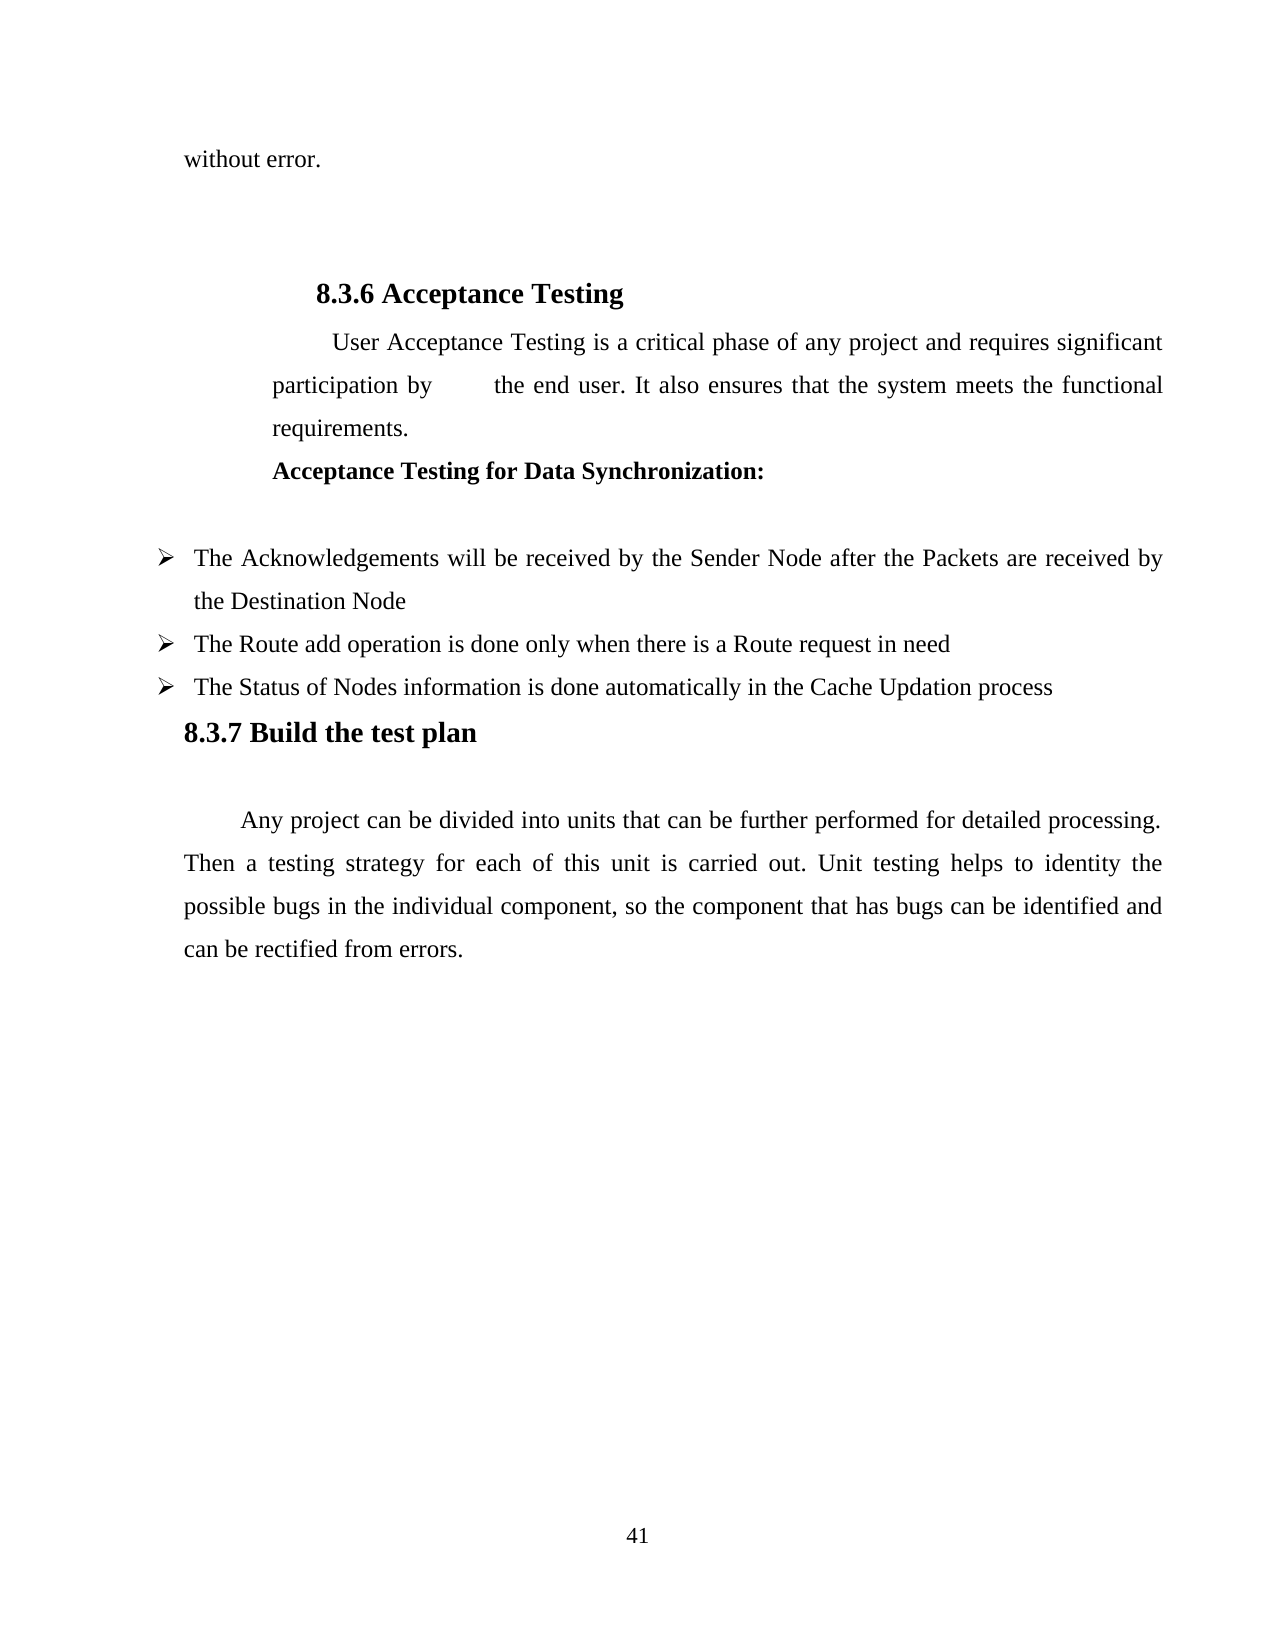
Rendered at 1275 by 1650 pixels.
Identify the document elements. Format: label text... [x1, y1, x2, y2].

text User Acceptance Testing is a critical phase of any project and requires significant participation by the end user. It also ensures that the system meets the functional requirements. [272, 327, 1164, 442]
list The Route add operation is done only when there is a Route request in need [156, 629, 1164, 658]
list The Acknowledgements will be received by the Sender Node after the Packets are received by the Destination Node [156, 543, 1164, 614]
text 8.3.6 Acceptance Testing [272, 277, 1164, 310]
list Any project can be divided into units that can be further performed for detailed processing. Then a testing strategy for each of this unit is carried out. Unit testing helps to identity the possible bugs in the individual component, so the component that has bugs can be identified and can be rectified from errors. [184, 805, 1164, 963]
text Acceptance Testing for Data Synchronization: [272, 456, 1164, 485]
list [146, 144, 1164, 172]
list 8.3.7 Build the test plan [184, 715, 1164, 749]
list The Status of Nodes information is done automatically in the Cache Updation process [156, 672, 1164, 701]
